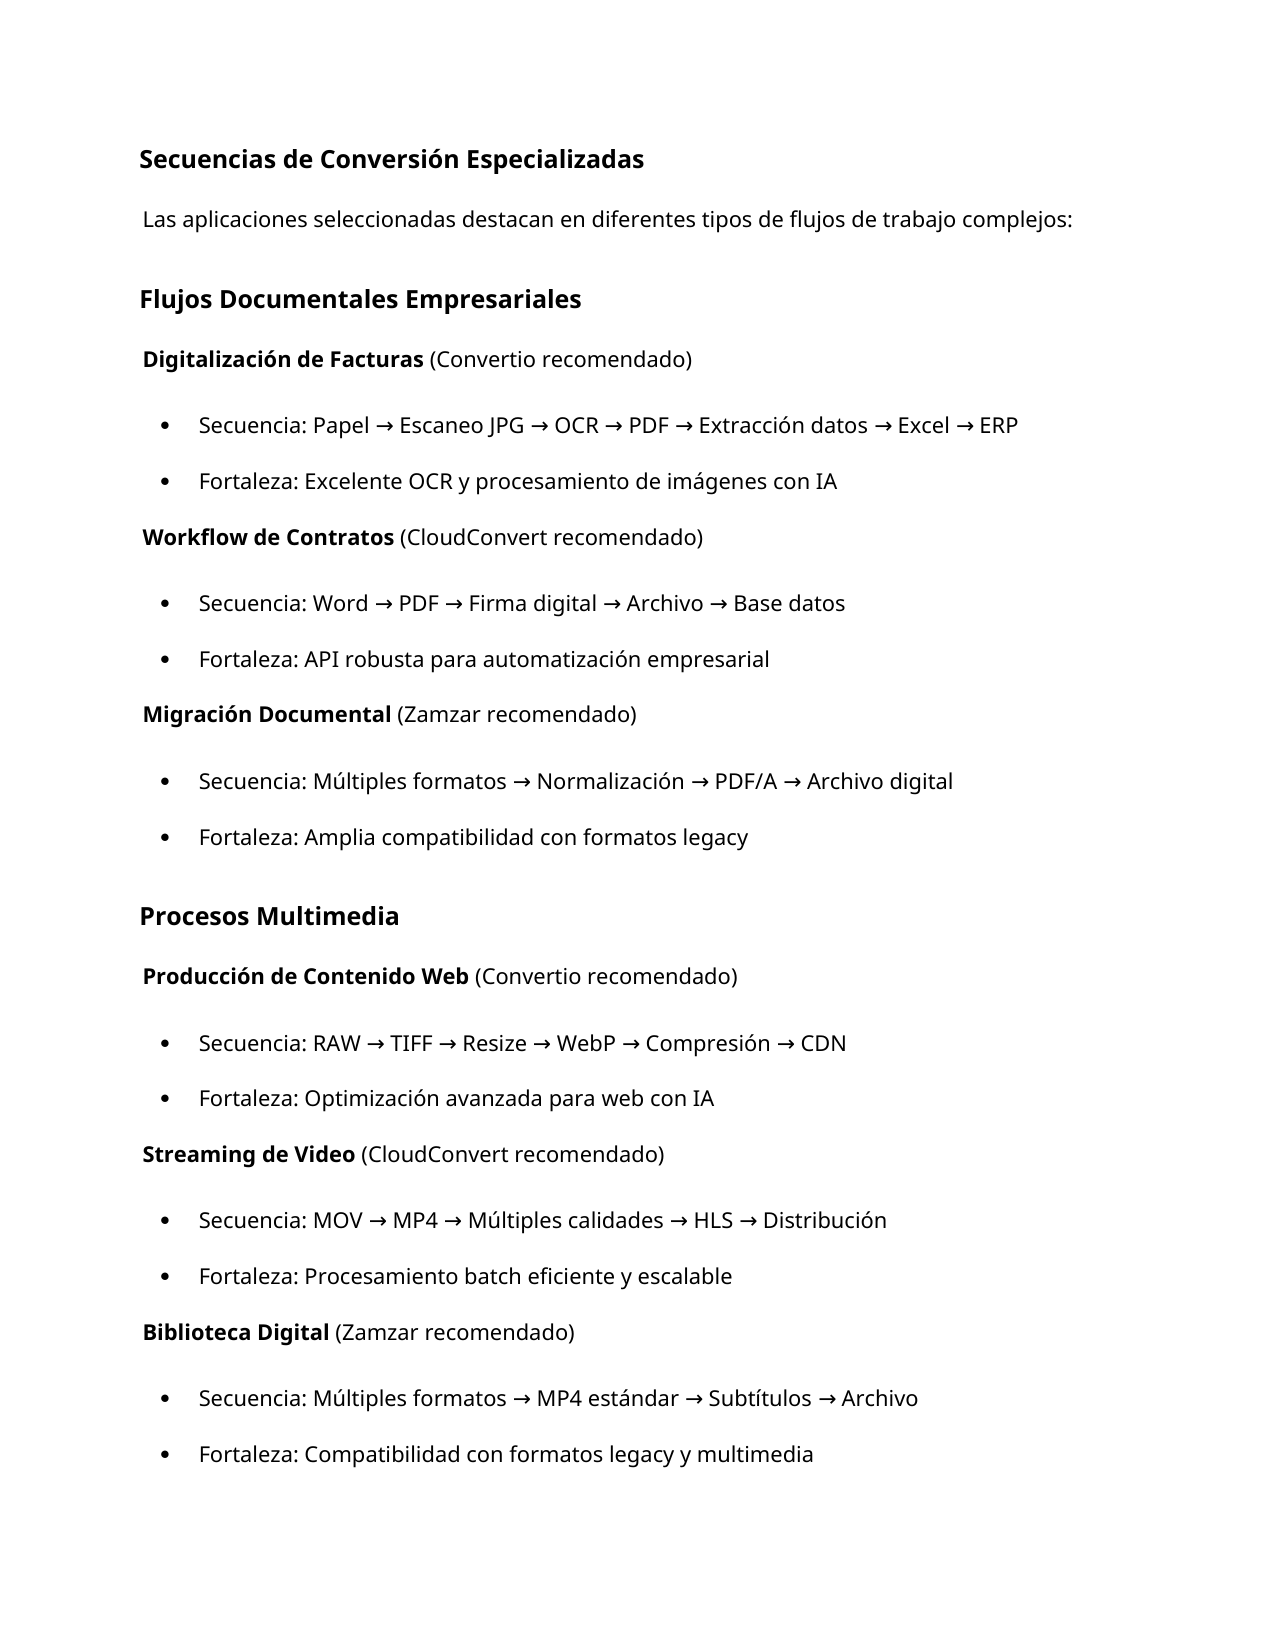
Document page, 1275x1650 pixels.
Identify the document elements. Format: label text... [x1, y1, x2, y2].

text Secuencias de Conversión Especializadas [139, 142, 1133, 176]
text Las aplicaciones seleccionadas destacan en diferentes tipos de flujos de trabajo complejos: [142, 204, 1133, 234]
list Fortaleza: Compatibilidad con formatos legacy y multimedia [161, 1439, 1133, 1468]
text Producción de Contenido Web (Convertio recomendado) [142, 961, 1133, 991]
list Fortaleza: Procesamiento batch eficiente y escalable [161, 1261, 1133, 1291]
text Migración Documental (Zamzar recomendado) [142, 699, 1133, 729]
list Secuencia: Múltiples formatos → MP4 estándar → Subtítulos → Archivo [161, 1383, 1133, 1413]
list Fortaleza: API robusta para automatización empresarial [161, 644, 1133, 673]
list Secuencia: MOV → MP4 → Múltiples calidades → HLS → Distribución [161, 1205, 1133, 1235]
text Procesos Multimedia [139, 899, 1133, 933]
list Fortaleza: Amplia compatibilidad con formatos legacy [161, 821, 1133, 851]
text Workflow de Contratos (CloudConvert recomendado) [142, 521, 1133, 551]
list Fortaleza: Excelente OCR y procesamiento de imágenes con IA [161, 466, 1133, 496]
text Biblioteca Digital (Zamzar recomendado) [142, 1317, 1133, 1346]
list Secuencia: Word → PDF → Firma digital → Archivo → Base datos [161, 588, 1133, 618]
text Digitalización de Facturas (Convertio recomendado) [142, 344, 1133, 373]
text Flujos Documentales Empresariales [139, 282, 1133, 316]
list Fortaleza: Optimización avanzada para web con IA [161, 1083, 1133, 1113]
list Secuencia: Papel → Escaneo JPG → OCR → PDF → Extracción datos → Excel → ERP [161, 410, 1133, 440]
list Secuencia: RAW → TIFF → Resize → WebP → Compresión → CDN [161, 1027, 1133, 1057]
text Streaming de Video (CloudConvert recomendado) [142, 1139, 1133, 1168]
list Secuencia: Múltiples formatos → Normalización → PDF/A → Archivo digital [161, 766, 1133, 796]
